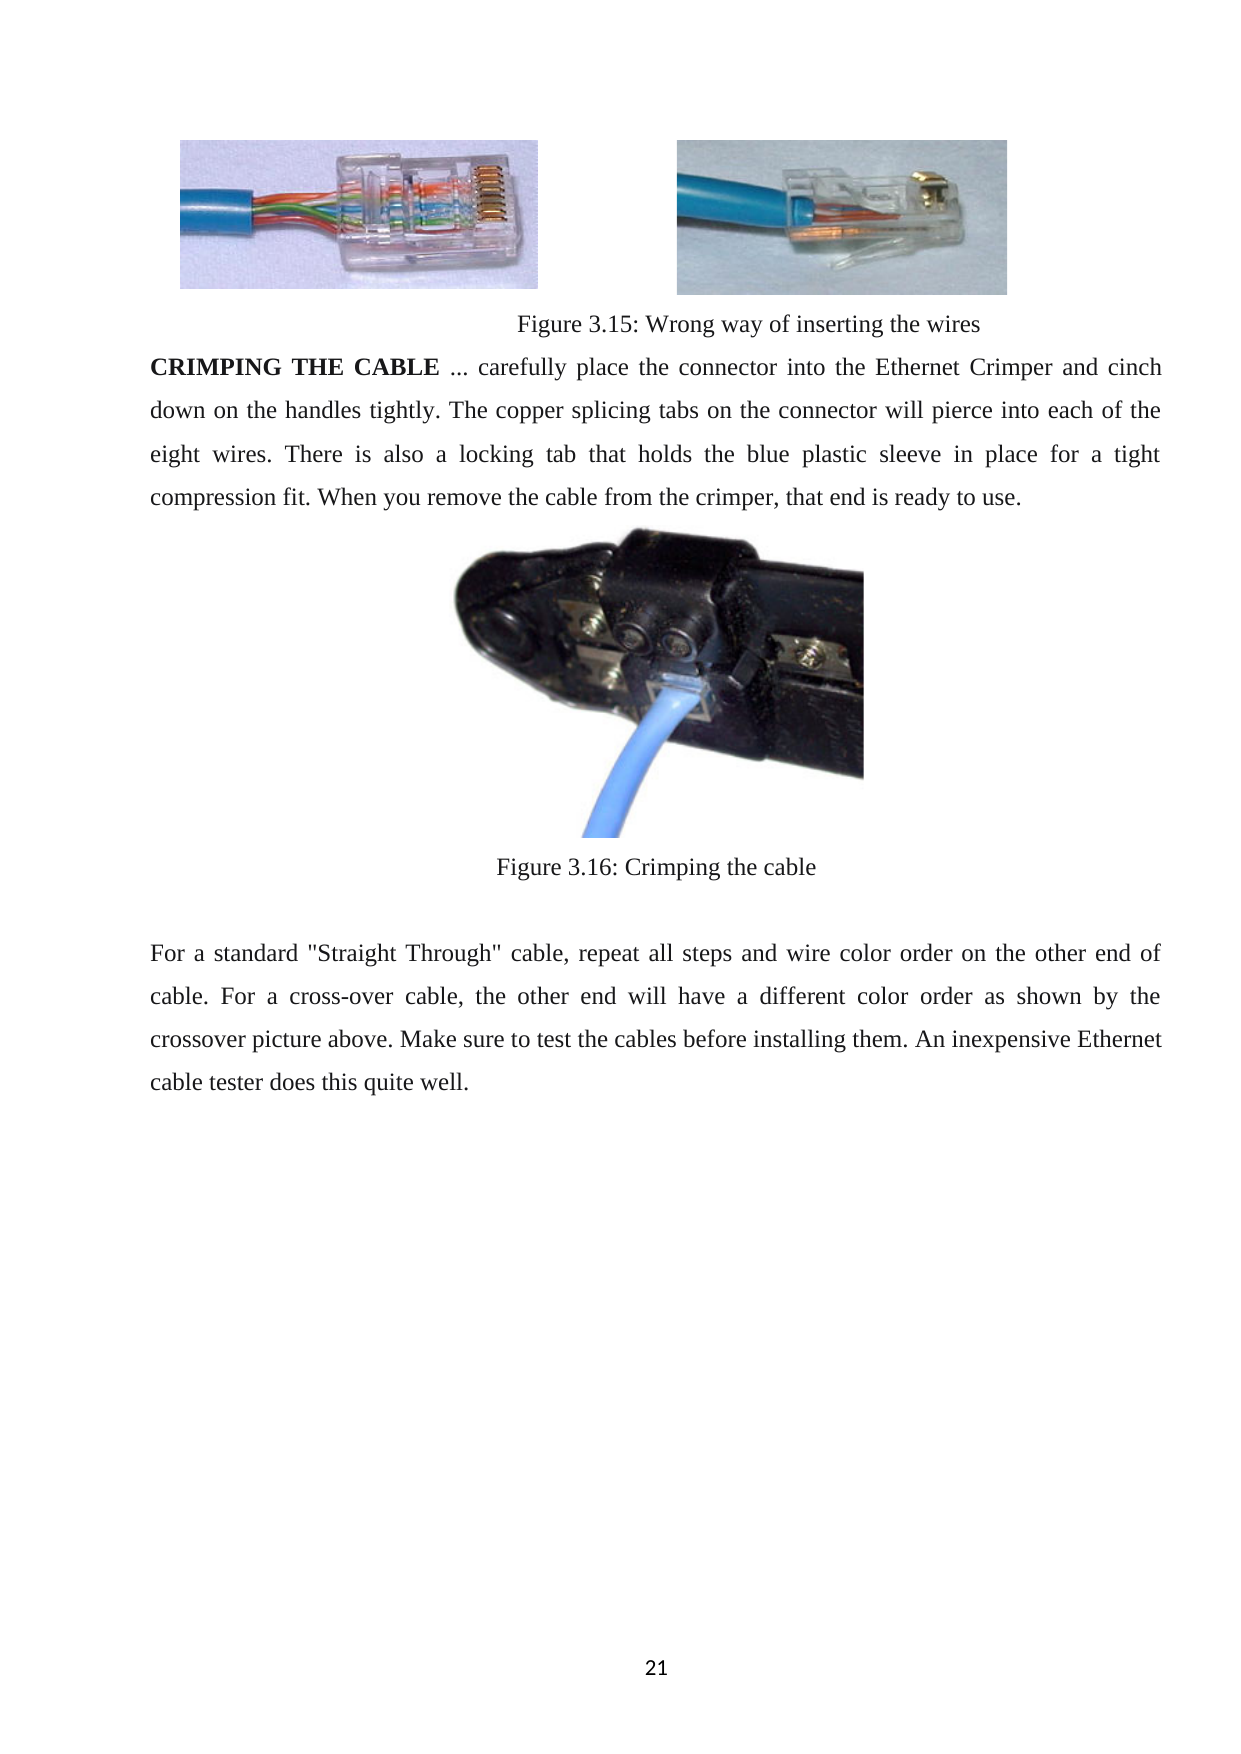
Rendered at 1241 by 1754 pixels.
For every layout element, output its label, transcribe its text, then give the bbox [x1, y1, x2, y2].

picture [448, 525, 864, 838]
picture [676, 140, 1008, 295]
text CRIMPING THE CABLE ... carefully place the connector into the Ethernet Crimper and cinch down on the handles tightly. The copper splicing tabs on the connector will pierce into each of the eight wires. There is also a locking tab that holds the blue plastic sleeve in place for a tight compression fit. When you remove the cable from the crimper, that end is ready to use. [150, 352, 1162, 511]
picture [180, 140, 538, 289]
text Figure 3.16: Crimping the cable [150, 852, 1162, 880]
text Figure 3.15: Wrong way of inserting the wires [150, 309, 1162, 338]
text For a standard "Straight Through" cable, repeat all steps and wire color order on the other end of cable. For a cross-over cable, the other end will have a different color order as shown by the crossover picture above. Make sure to test the cables before installing them. An inexpensive Ethernet cable tester does this quite well. [150, 938, 1162, 1096]
